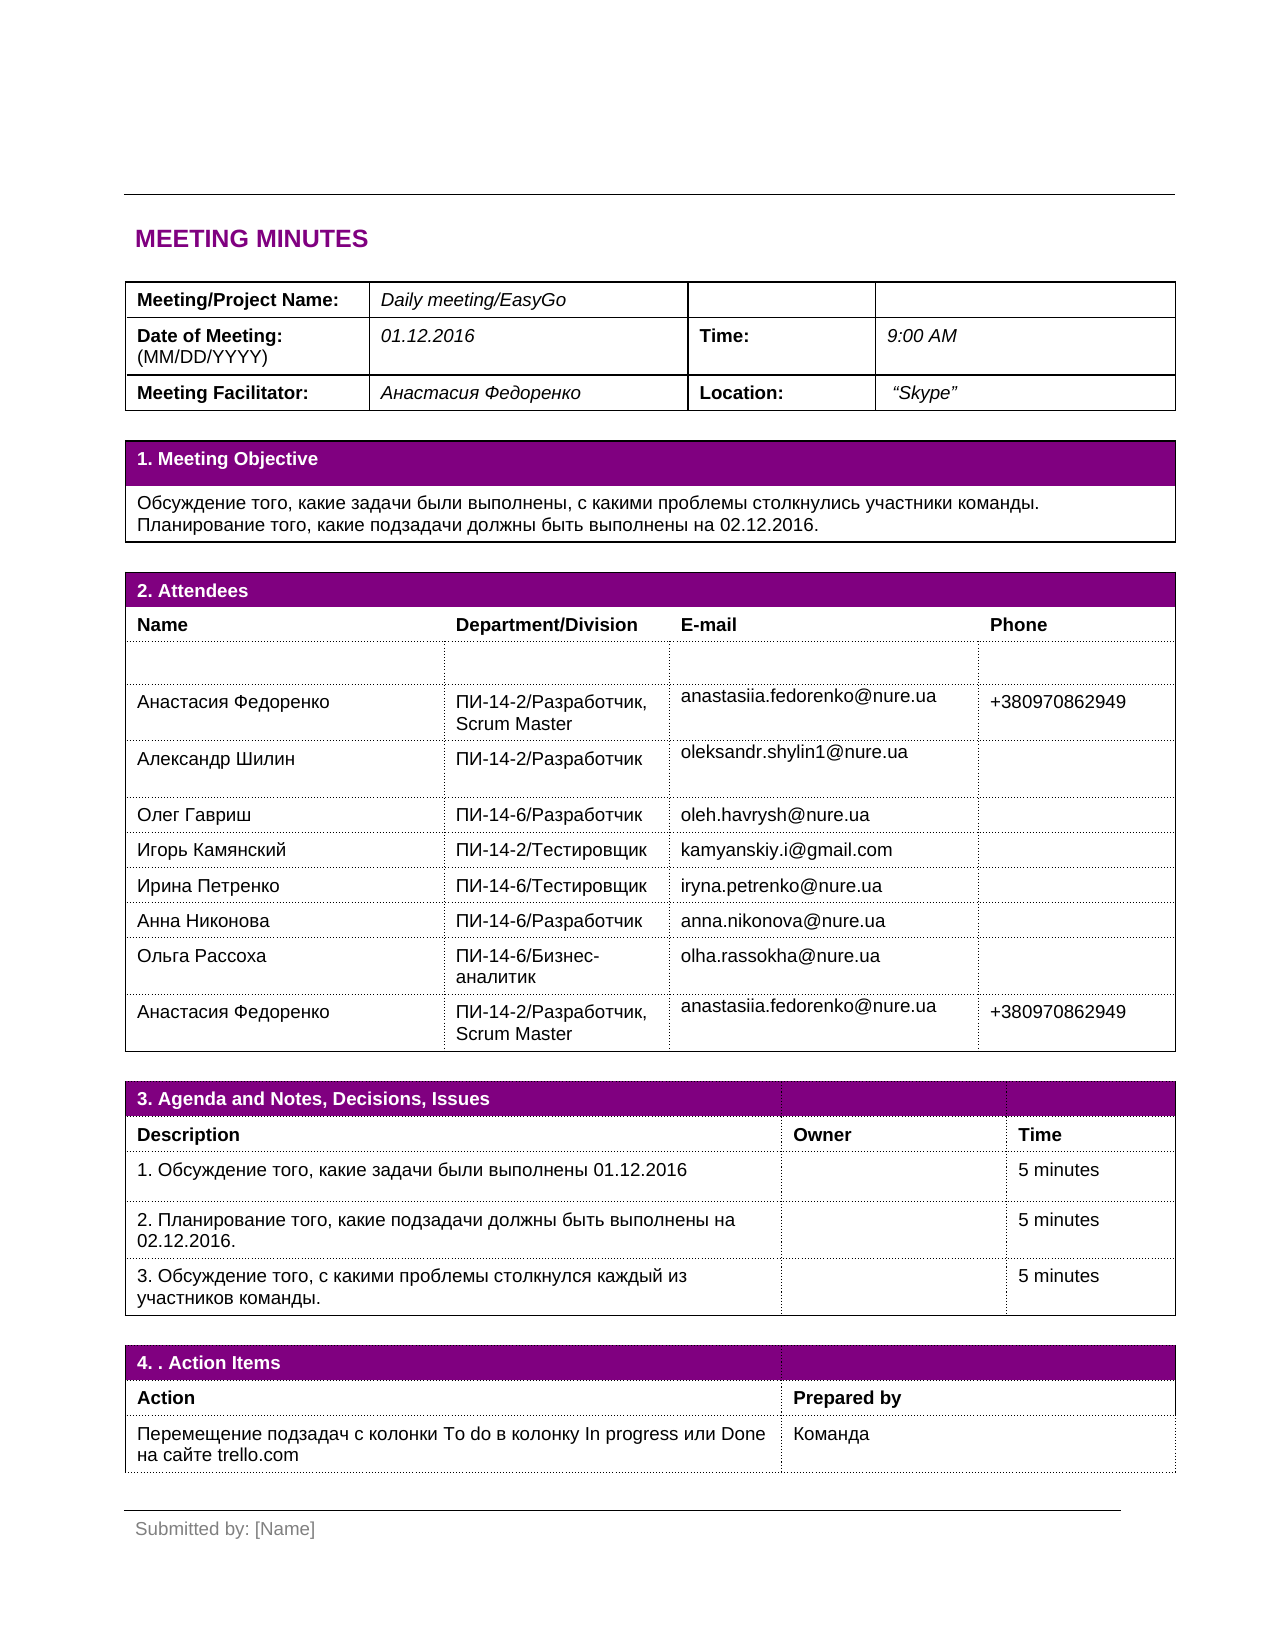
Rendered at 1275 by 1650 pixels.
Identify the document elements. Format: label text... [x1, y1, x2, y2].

table_header [669, 573, 979, 607]
table_cell Команда [782, 1415, 1176, 1472]
table_header [782, 1081, 1007, 1116]
table_cell Анастасия Федоренко [370, 376, 687, 410]
table_cell Игорь Камянский [126, 832, 444, 867]
table_cell +380970862949 [979, 994, 1175, 1051]
table_cell Ольга Рассоха [126, 937, 444, 994]
table_cell 5 minutes [1007, 1201, 1175, 1258]
table_cell ПИ-14-6/Разработчик [444, 902, 669, 937]
table_cell 5 minutes [1007, 1258, 1175, 1314]
table_cell anastasiia.fedorenko@nure.ua [669, 994, 979, 1051]
table_cell Department/Division [444, 607, 669, 641]
table_cell ПИ-14-2/Тестировщик [444, 832, 669, 867]
table_cell Олег Гавриш [126, 797, 444, 832]
table_header 1. Meeting Objective [126, 442, 1175, 486]
table_cell [669, 641, 979, 683]
subtitle MEETING MINUTES [135, 224, 1140, 252]
table_cell Анастасия Федоренко [126, 684, 444, 740]
table_cell [782, 1258, 1007, 1314]
table_cell Owner [782, 1116, 1007, 1151]
table_cell 3. Обсуждение того, с какими проблемы столкнулся каждый из участников команды. [126, 1258, 782, 1314]
table_cell ПИ-14-2/Разработчик [444, 740, 669, 797]
table_header 4. . Action Items [126, 1345, 782, 1380]
table_cell iryna.petrenko@nure.ua [669, 867, 979, 902]
table_cell 5 minutes [1007, 1151, 1175, 1201]
table_cell Александр Шилин [126, 740, 444, 797]
table_cell [979, 902, 1175, 937]
table_cell Обсуждение того, какие задачи были выполнены, с какими проблемы столкнулись участники команды. Планирование того, какие подзадачи должны быть выполнены на 02.12.2016. [126, 486, 1175, 541]
table_cell ПИ-14-6/Разработчик [444, 797, 669, 832]
table_header 3. Agenda and Notes, Decisions, Issues [126, 1081, 782, 1116]
table_cell 9:00 AM [876, 318, 1175, 374]
table_cell Time [1007, 1116, 1175, 1151]
table_header [689, 283, 875, 317]
table_cell [126, 641, 444, 683]
table_cell Анна Никонова [126, 902, 444, 937]
table_cell “Skype” [876, 376, 1175, 410]
table_cell [979, 797, 1175, 832]
table_cell [979, 740, 1175, 797]
table_cell +380970862949 [979, 684, 1175, 740]
table_cell [782, 1151, 1007, 1201]
table_cell ПИ-14-6/Тестировщик [444, 867, 669, 902]
table_cell E-mail [669, 607, 979, 641]
table_cell Description [126, 1116, 782, 1151]
table_header [444, 573, 669, 607]
table_cell Phone [979, 607, 1175, 641]
table_cell Meeting Facilitator: [126, 375, 369, 410]
table_cell [979, 867, 1175, 902]
table_cell [979, 832, 1175, 867]
table_cell ПИ-14-6/Бизнес-аналитик [444, 937, 669, 994]
table_cell Анастасия Федоренко [126, 994, 444, 1051]
table_cell [979, 937, 1175, 994]
table_header Daily meeting/EasyGo [370, 283, 687, 317]
table_cell olha.rassokha@nure.ua [669, 937, 979, 994]
table_cell Prepared by [782, 1380, 1175, 1415]
table_cell Ирина Петренко [126, 867, 444, 902]
table_cell oleh.havrysh@nure.ua [669, 797, 979, 832]
table_cell [979, 641, 1175, 683]
table_cell Name [126, 607, 444, 641]
table_cell 1. Обсуждение того, какие задачи были выполнены 01.12.2016 [126, 1151, 782, 1201]
table_cell Time: [689, 318, 875, 374]
table_cell anastasiia.fedorenko@nure.ua [669, 684, 979, 740]
table_header [979, 573, 1175, 607]
table_cell Date of Meeting: (MM/DD/YYYY) [126, 318, 369, 374]
table_cell ПИ-14-2/Разработчик, Scrum Master [444, 994, 669, 1051]
table_cell kamyanskiy.i@gmail.com [669, 832, 979, 867]
table_cell 01.12.2016 [370, 318, 687, 374]
table_cell anna.nikonova@nure.ua [669, 902, 979, 937]
table_header [876, 283, 1175, 317]
table_cell [782, 1201, 1007, 1258]
table_cell Location: [689, 376, 875, 410]
table_header 2. Attendees [126, 573, 444, 607]
table_cell 2. Планирование того, какие подзадачи должны быть выполнены на 02.12.2016. [126, 1201, 782, 1258]
table_header [782, 1345, 1175, 1380]
table_cell Action [126, 1380, 782, 1415]
table_cell [444, 641, 669, 683]
table_header [1007, 1081, 1175, 1116]
table_cell Перемещение подзадач с колонки To do в колонку In progress или Done на сайте trello.com [126, 1415, 782, 1472]
table_cell oleksandr.shylin1@nure.ua [669, 740, 979, 797]
table_cell ПИ-14-2/Разработчик, Scrum Master [444, 684, 669, 740]
table_header Meeting/Project Name: [126, 283, 369, 317]
